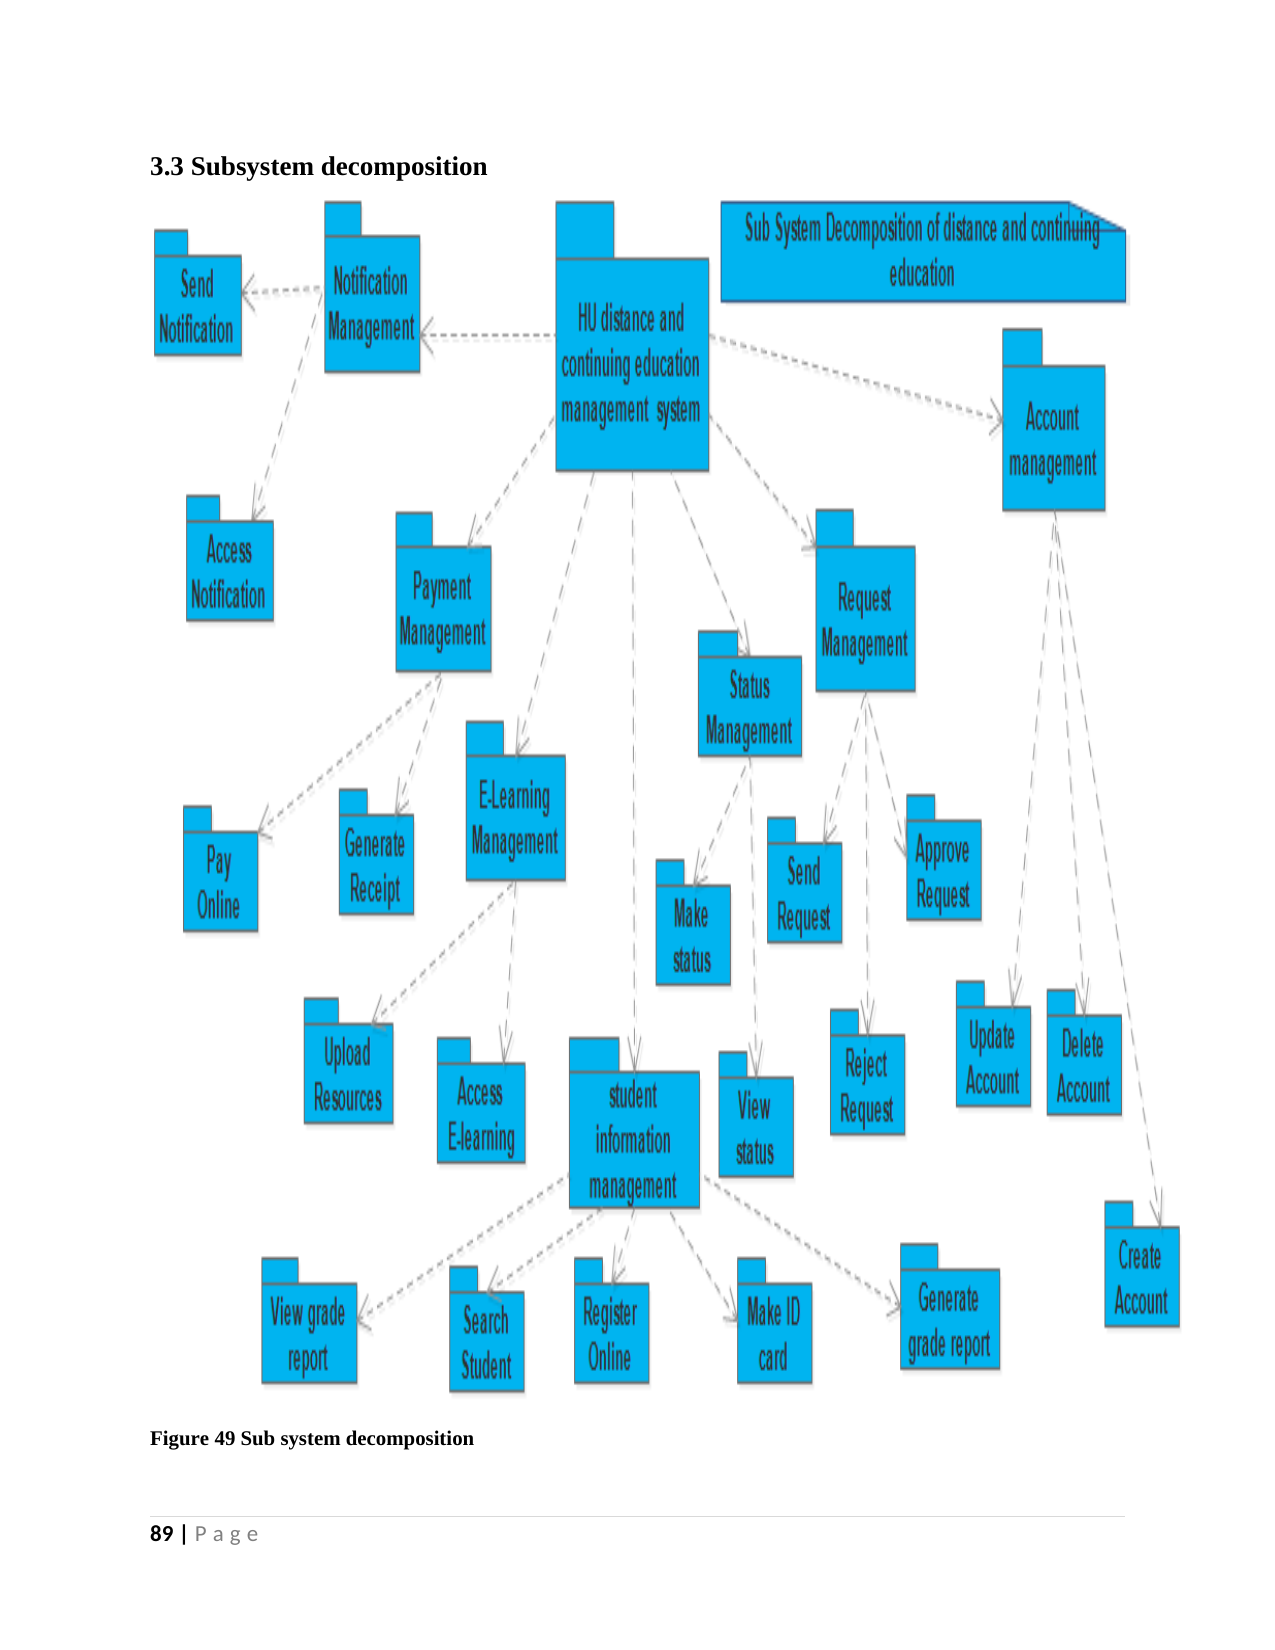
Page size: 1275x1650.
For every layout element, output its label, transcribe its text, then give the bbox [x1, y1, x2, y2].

picture [150, 185, 1186, 1402]
subtitle 3.3 Subsystem decomposition [150, 150, 1125, 181]
